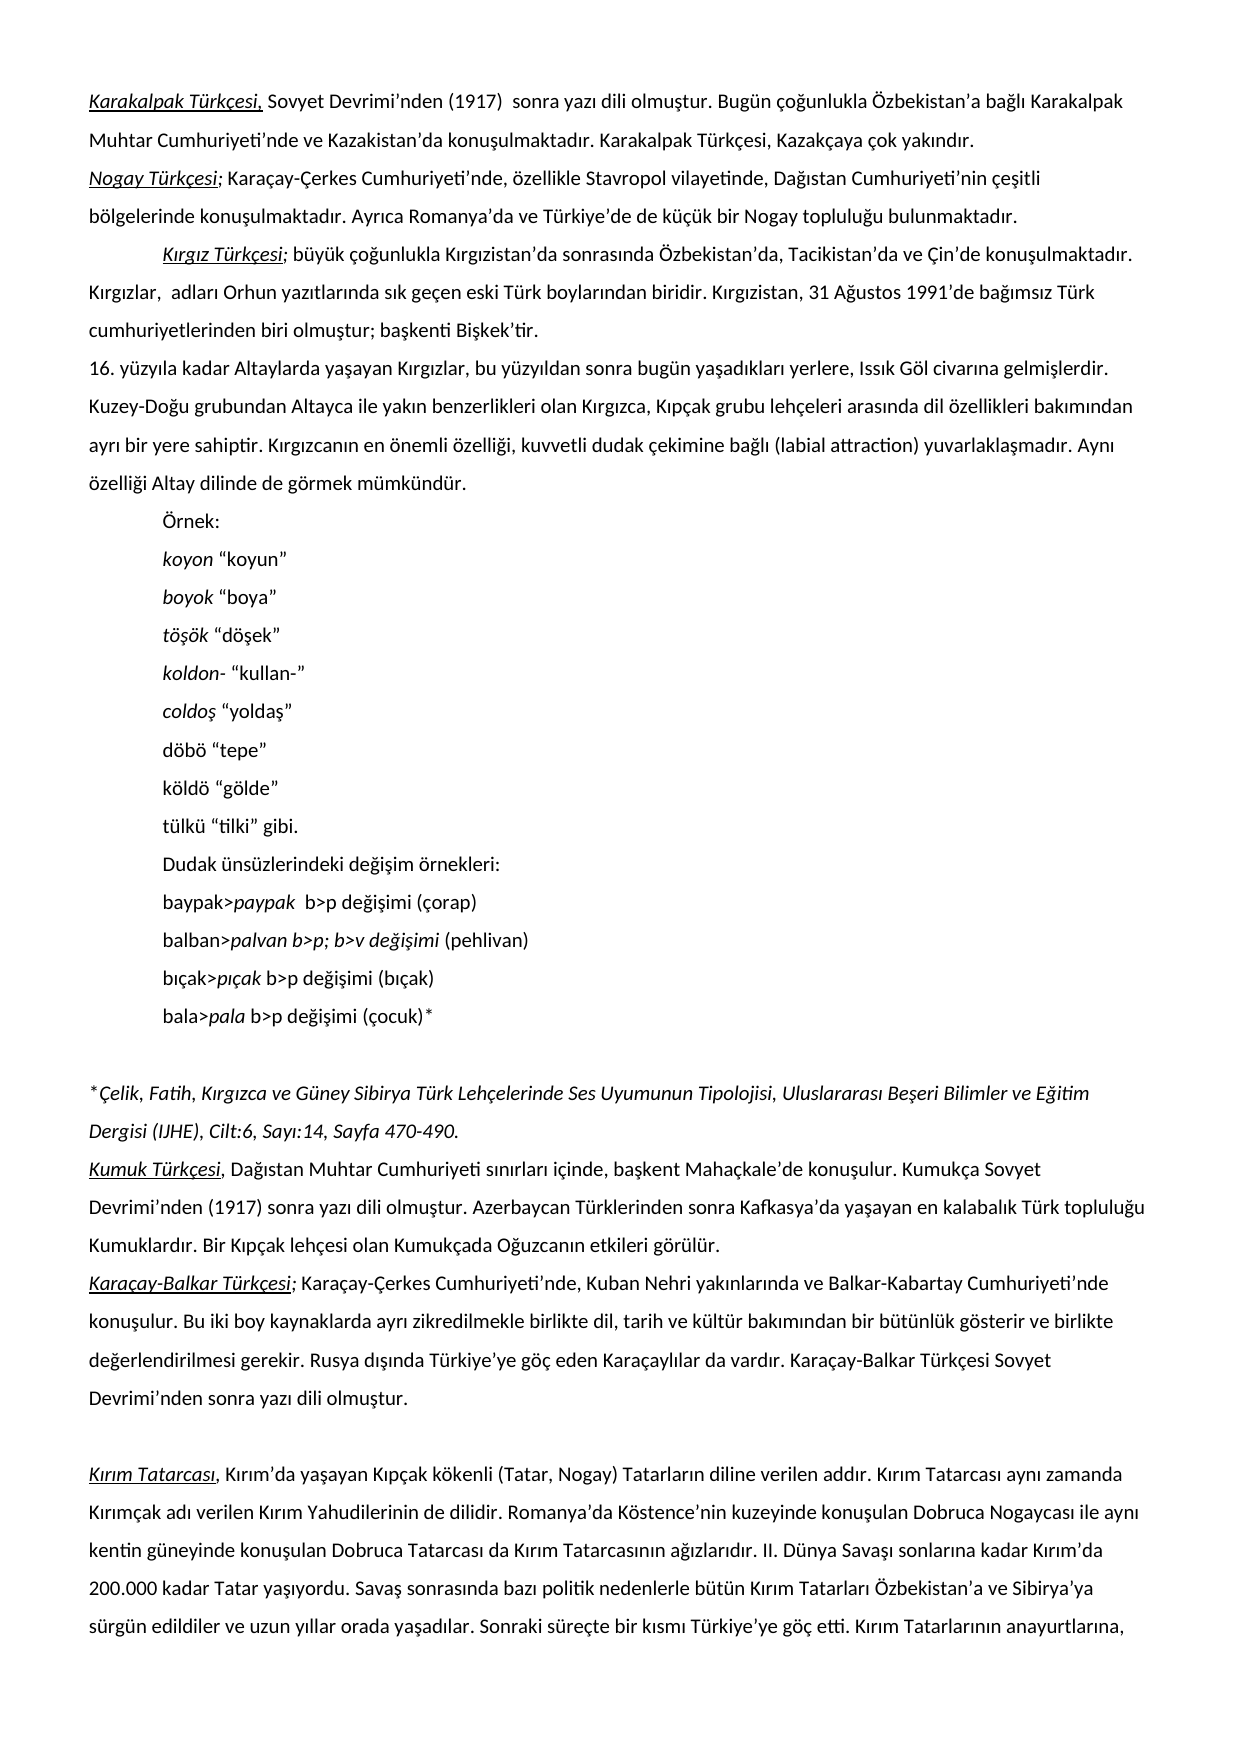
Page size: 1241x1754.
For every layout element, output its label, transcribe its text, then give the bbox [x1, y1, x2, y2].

text balban>palvan b>p; b>v değişimi (pehlivan) [89, 927, 1152, 953]
text Karaçay-Balkar Türkçesi; Karaçay-Çerkes Cumhuriyeti’nde, Kuban Nehri yakınlarında ve Balkar-Kabartay Cumhuriyeti’nde konuşulur. Bu iki boy kaynaklarda ayrı zikredilmekle birlikte dil, tarih ve kültür bakımından bir bütünlük gösterir ve birlikte değerlendirilmesi gerekir. Rusya dışında Türkiye’ye göç eden Karaçaylılar da vardır. Karaçay-Balkar Türkçesi Sovyet Devrimi’nden sonra yazı dili olmuştur. [89, 1271, 1152, 1410]
text bala>pala b>p değişimi (çocuk)* [89, 1004, 1152, 1029]
text döbö “tepe” [89, 737, 1152, 762]
text koldon- “kullan-” [89, 661, 1152, 686]
text *Çelik, Fatih, Kırgızca ve Güney Sibirya Türk Lehçelerinde Ses Uyumunun Tipolojisi, Uluslararası Beşeri Bilimler ve Eğitim Dergisi (IJHE), Cilt:6, Sayı:14, Sayfa 470-490. [89, 1080, 1152, 1143]
text bıçak>pıçak b>p değişimi (bıçak) [89, 966, 1152, 991]
text boyok “boya” [89, 584, 1152, 610]
text Örnek: [89, 508, 1152, 533]
text Kumuk Türkçesi, Dağıstan Muhtar Cumhuriyeti sınırları içinde, başkent Mahaçkale’de konuşulur. Kumukça Sovyet Devrimi’nden (1917) sonra yazı dili olmuştur. Azerbaycan Türklerinden sonra Kafkasya’da yaşayan en kalabalık Türk topluluğu Kumuklardır. Bir Kıpçak lehçesi olan Kumukçada Oğuzcanın etkileri görülür. [89, 1156, 1152, 1258]
text Nogay Türkçesi; Karaçay-Çerkes Cumhuriyeti’nde, özellikle Stavropol vilayetinde, Dağıstan Cumhuriyeti’nin çeşitli bölgelerinde konuşulmaktadır. Ayrıca Romanya’da ve Türkiye’de de küçük bir Nogay topluluğu bulunmaktadır. [89, 165, 1152, 228]
text Kırgız Türkçesi; büyük çoğunlukla Kırgızistan’da sonrasında Özbekistan’da, Tacikistan’da ve Çin’de konuşulmaktadır. Kırgızlar, adları Orhun yazıtlarında sık geçen eski Türk boylarından biridir. Kırgızistan, 31 Ağustos 1991’de bağımsız Türk cumhuriyetlerinden biri olmuştur; başkenti Bişkek’tir. [89, 241, 1152, 343]
text Karakalpak Türkçesi, Sovyet Devrimi’nden (1917) sonra yazı dili olmuştur. Bugün çoğunlukla Özbekistan’a bağlı Karakalpak Muhtar Cumhuriyeti’nde ve Kazakistan’da konuşulmaktadır. Karakalpak Türkçesi, Kazakçaya çok yakındır. [89, 89, 1152, 152]
text töşök “döşek” [89, 622, 1152, 648]
text coldoş “yoldaş” [89, 699, 1152, 724]
text baypak>paypak b>p değişimi (çorap) [89, 889, 1152, 915]
text 16. yüzyıla kadar Altaylarda yaşayan Kırgızlar, bu yüzyıldan sonra bugün yaşadıkları yerlere, Issık Göl civarına gelmişlerdir. Kuzey-Doğu grubundan Altayca ile yakın benzerlikleri olan Kırgızca, Kıpçak grubu lehçeleri arasında dil özellikleri bakımından ayrı bir yere sahiptir. Kırgızcanın en önemli özelliği, kuvvetli dudak çekimine bağlı (labial attraction) yuvarlaklaşmadır. Aynı özelliği Altay dilinde de görmek mümkündür. [89, 356, 1152, 495]
text koyon “koyun” [89, 546, 1152, 572]
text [89, 1461, 1152, 1639]
text köldö “gölde” [89, 775, 1152, 800]
text tülkü “tilki” gibi. [89, 813, 1152, 838]
text Dudak ünsüzlerindeki değişim örnekleri: [89, 851, 1152, 877]
